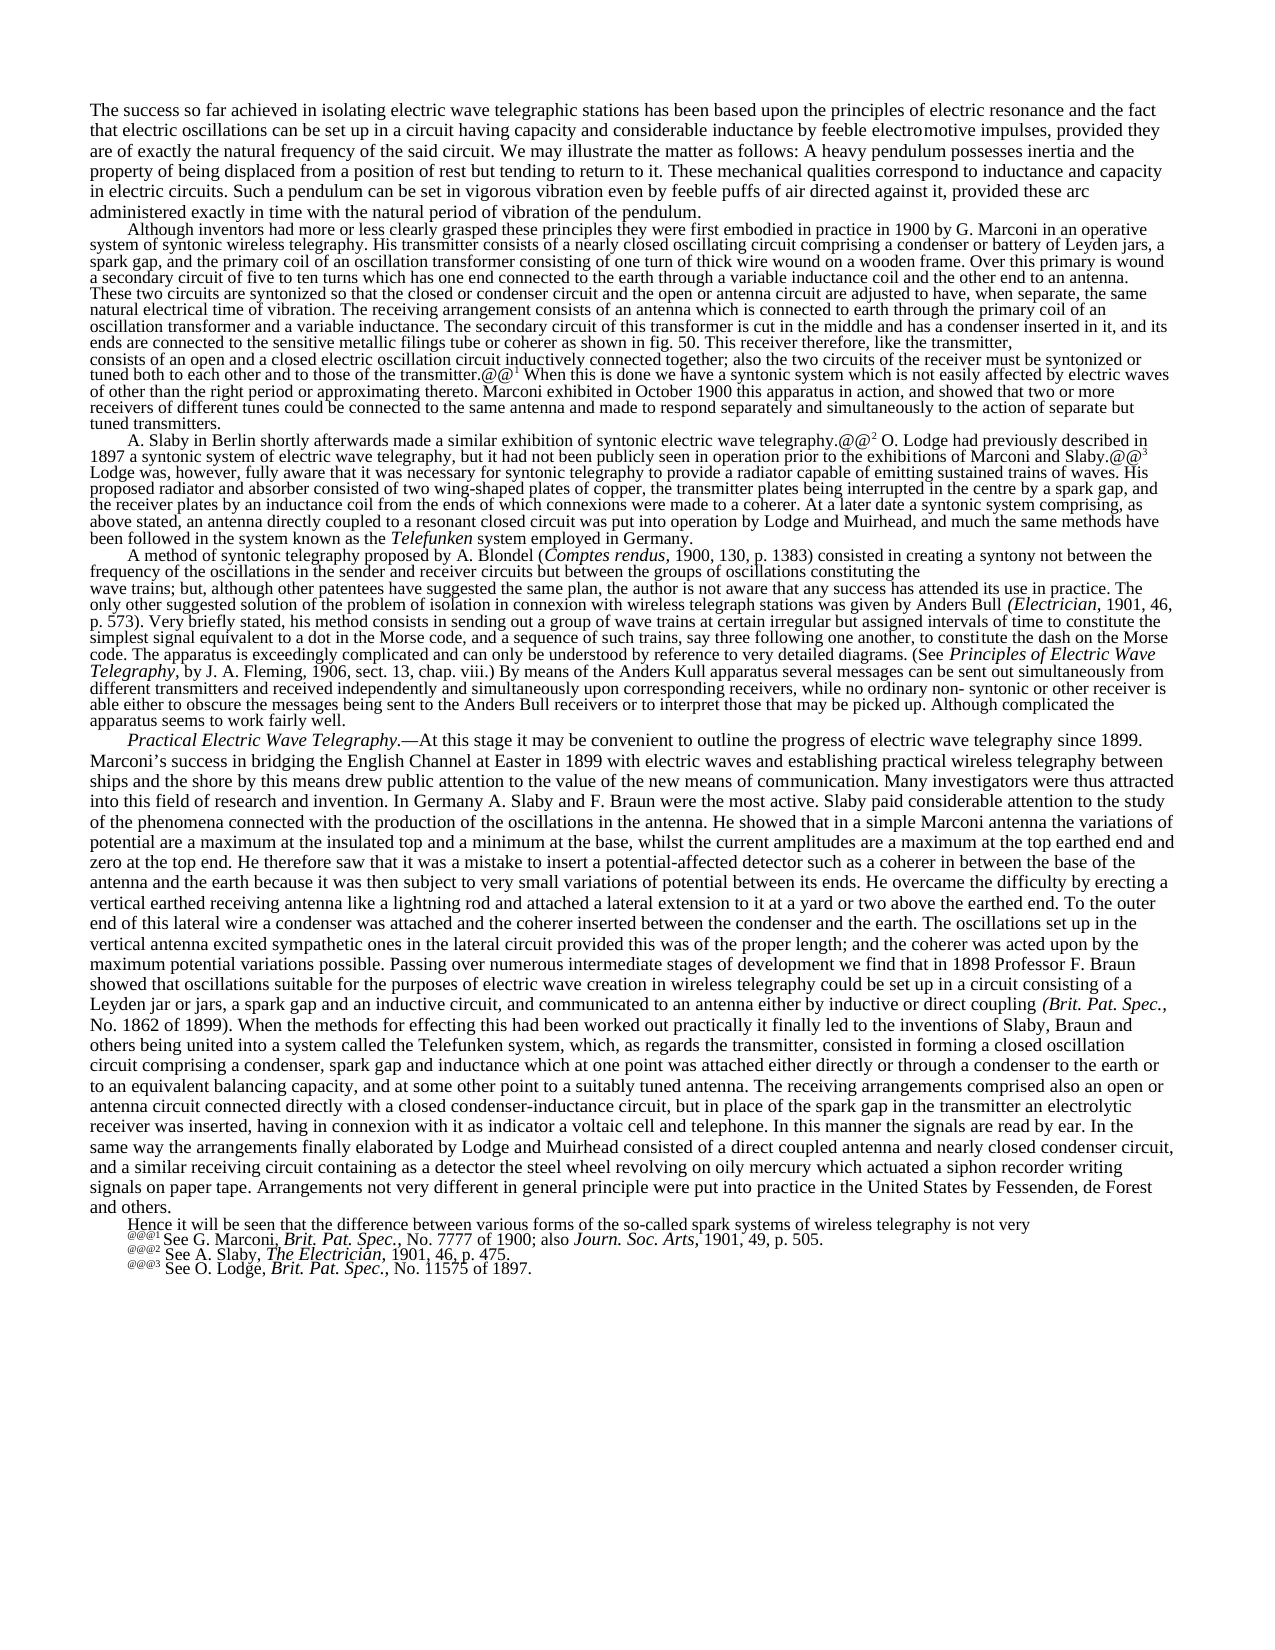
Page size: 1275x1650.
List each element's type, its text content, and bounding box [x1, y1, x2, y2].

text @@@2 See A. Slaby, The Electrician, 1901, 46, p. 475. [89, 1248, 1177, 1263]
text wave trains; but, although other patentees have suggested the same plan, the author is not aware that any success has attended its use in practice. The only other suggested solution of the problem of isolation in connexion with wireless telegraph stations was given by Anders Bull (Electrician, 1901, 46, p. 573). Very briefly stated, his method consists in sending out a group of wave trains at certain irregular but assigned intervals of time to constitute the simplest signal equivalent to a dot in the Morse code, and a sequence of such trains, say three following one another, to constitute the dash on the Morse code. The apparatus is exceedingly complicated and can only be understood by reference to very detailed diagrams. (See Principles of Electric Wave Telegraphy, by J. A. Fleming, 1906, sect. 13, chap. viii.) By means of the Anders Kull apparatus several messages can be sent out simultaneously from different transmitters and received independently and simultaneously upon corresponding receivers, while no ordinary non- syntonic or other receiver is able either to obscure the messages being sent to the Anders Bull receivers or to interpret those that may be picked up. Although complicated the apparatus seems to work fairly well. [89, 581, 1177, 731]
text Practical Electric Wave Telegraphy.—At this stage it may be convenient to outline the progress of electric wave telegraphy since 1899. Marconi’s success in bridging the English Channel at Easter in 1899 with electric waves and establishing practical wireless telegraphy between ships and the shore by this means drew public attention to the value of the new means of communication. Many investigators were thus attracted into this field of research and invention. In Germany A. Slaby and F. Braun were the most active. Slaby paid considerable attention to the study of the phenomena connected with the production of the oscillations in the antenna. He showed that in a simple Marconi antenna the variations of potential are a maximum at the insulated top and a minimum at the base, whilst the current amplitudes are a maximum at the top earthed end and zero at the top end. He therefore saw that it was a mistake to insert a potential-affected detector such as a coherer in between the base of the antenna and the earth because it was then subject to very small variations of potential between its ends. He overcame the difficulty by erecting a vertical earthed receiving antenna like a lightning rod and attached a lateral extension to it at a yard or two above the earthed end. To the outer end of this lateral wire a condenser was attached and the coherer inserted between the condenser and the earth. The oscillations set up in the vertical antenna excited sympathetic ones in the lateral circuit provided this was of the proper length; and the coherer was acted upon by the maximum potential variations possible. Passing over numerous intermediate stages of development we find that in 1898 Professor F. Braun showed that oscillations suitable for the purposes of electric wave creation in wireless telegraphy could be set up in a circuit consisting of a Leyden jar or jars, a spark gap and an inductive circuit, and communicated to an antenna either by inductive or direct coupling (Brit. Pat. Spec., No. 1862 of 1899). When the methods for effecting this had been worked out practically it finally led to the inventions of Slaby, Braun and others being united into a system called the Telefunken system, which, as regards the transmitter, consisted in forming a closed oscillation circuit comprising a condenser, spark gap and inductance which at one point was attached either directly or through a condenser to the earth or to an equivalent balancing capacity, and at some other point to a suitably tuned antenna. The receiving arrangements comprised also an open or antenna circuit connected directly with a closed condenser-inductance circuit, but in place of the spark gap in the transmitter an electrolytic receiver was inserted, having in connexion with it as indicator a voltaic cell and telephone. In this manner the signals are read by ear. In the same way the arrangements finally elaborated by Lodge and Muirhead consisted of a direct coupled antenna and nearly closed condenser circuit, and a similar receiving circuit containing as a detector the steel wheel revolving on oily mercury which actuated a siphon recorder writing signals on paper tape. Arrangements not very different in general principle were put into practice in the United States by Fessenden, de Forest and others. [89, 731, 1177, 1218]
text A. Slaby in Berlin shortly afterwards made a similar exhibition of syntonic electric wave telegraphy.@@2 O. Lodge had previously described in 1897 a syntonic system of electric wave telegraphy, but it had not been publicly seen in operation prior to the exhibitions of Marconi and Slaby.@@3 Lodge was, however, fully aware that it was necessary for syntonic telegraphy to provide a radiator capable of emitting sustained trains of waves. His proposed radiator and absorber consisted of two wing-shaped plates of copper, the transmitter plates being interrupted in the centre by a spark gap, and the receiver plates by an inductance coil from the ends of which connexions were made to a coherer. At a later date a syntonic system comprising, as above stated, an antenna directly coupled to a resonant closed circuit was put into operation by Lodge and Muirhead, and much the same methods have been followed in the system known as the Telefunken system employed in Germany. [89, 433, 1177, 548]
text The success so far achieved in isolating electric wave telegraphic stations has been based upon the principles of electric resonance and the fact that electric oscillations can be set up in a circuit having capacity and considerable inductance by feeble electromotive impulses, provided they are of exactly the natural frequency of the said circuit. We may illustrate the matter as follows: A heavy pendulum possesses inertia and the property of being displaced from a position of rest but tending to return to it. These mechanical qualities correspond to inductance and capacity in electric circuits. Such a pendulum can be set in vigorous vibration even by feeble puffs of air directed against it, provided these arc administered exactly in time with the natural period of vibration of the pendulum. [89, 100, 1177, 222]
text @@@1 See G. Marconi, Brit. Pat. Spec., No. 7777 of 1900; also Journ. Soc. Arts, 1901, 49, p. 505. [89, 1234, 1177, 1248]
text A method of syntonic telegraphy proposed by A. Blondel (Comptes rendus, 1900, 130, p. 1383) consisted in creating a syntony not between the frequency of the oscillations in the sender and receiver circuits but between the groups of oscillations constituting the [89, 548, 1177, 581]
text Hence it will be seen that the difference between various forms of the so-called spark systems of wireless telegraphy is not very [89, 1218, 1177, 1234]
text Although inventors had more or less clearly grasped these principles they were first embodied in practice in 1900 by G. Marconi in an operative system of syntonic wireless telegraphy. His transmitter consists of a nearly closed oscillating circuit comprising a condenser or battery of Leyden jars, a spark gap, and the primary coil of an oscillation transformer consisting of one turn of thick wire wound on a wooden frame. Over this primary is wound a secondary circuit of five to ten turns which has one end connected to the earth through a variable inductance coil and the other end to an antenna. These two circuits are syntonized so that the closed or condenser circuit and the open or antenna circuit are adjusted to have, when separate, the same natural electrical time of vibration. The receiving arrangement consists of an antenna which is connected to earth through the primary coil of an oscillation transformer and a variable inductance. The secondary circuit of this transformer is cut in the middle and has a condenser inserted in it, and its ends are connected to the sensitive metallic filings tube or coherer as shown in fig. 50. This receiver therefore, like the transmitter, [89, 222, 1177, 352]
text @@@3 See O. Lodge, Brit. Pat. Spec., No. 11575 of 1897. [89, 1263, 1177, 1277]
text consists of an open and a closed electric oscillation circuit inductively connected together; also the two circuits of the receiver must be syntonized or tuned both to each other and to those of the transmitter.@@1 When this is done we have a syntonic system which is not easily affected by electric waves of other than the right period or approximating thereto. Marconi exhibited in October 1900 this apparatus in action, and showed that two or more receivers of different tunes could be connected to the same antenna and made to respond separately and simultaneously to the action of separate but tuned transmitters. [89, 352, 1177, 433]
